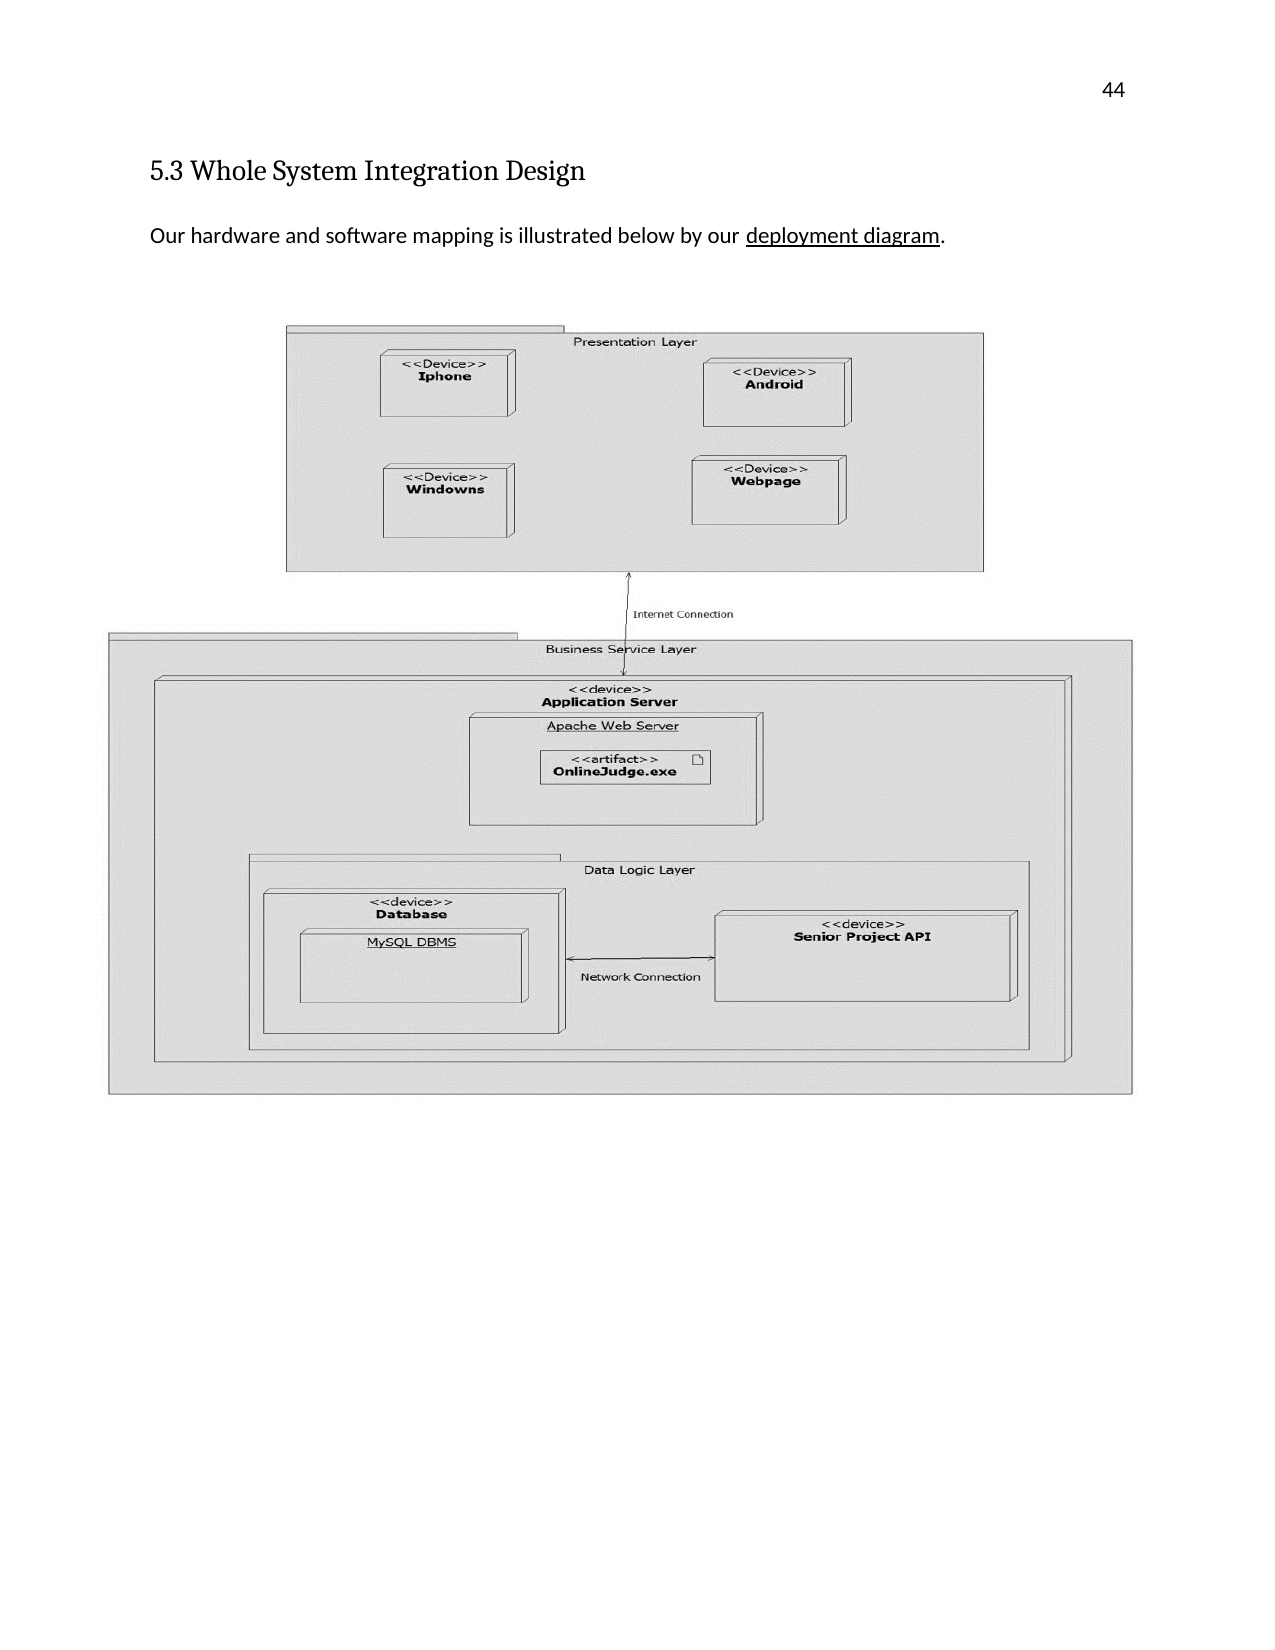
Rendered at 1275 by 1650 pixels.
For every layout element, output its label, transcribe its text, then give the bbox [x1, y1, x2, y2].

text Our hardware and software mapping is illustrated below by our deployment diagram. [150, 221, 1125, 249]
subtitle 5.3 Whole System Integration Design [150, 154, 1125, 188]
picture [94, 315, 1146, 1104]
